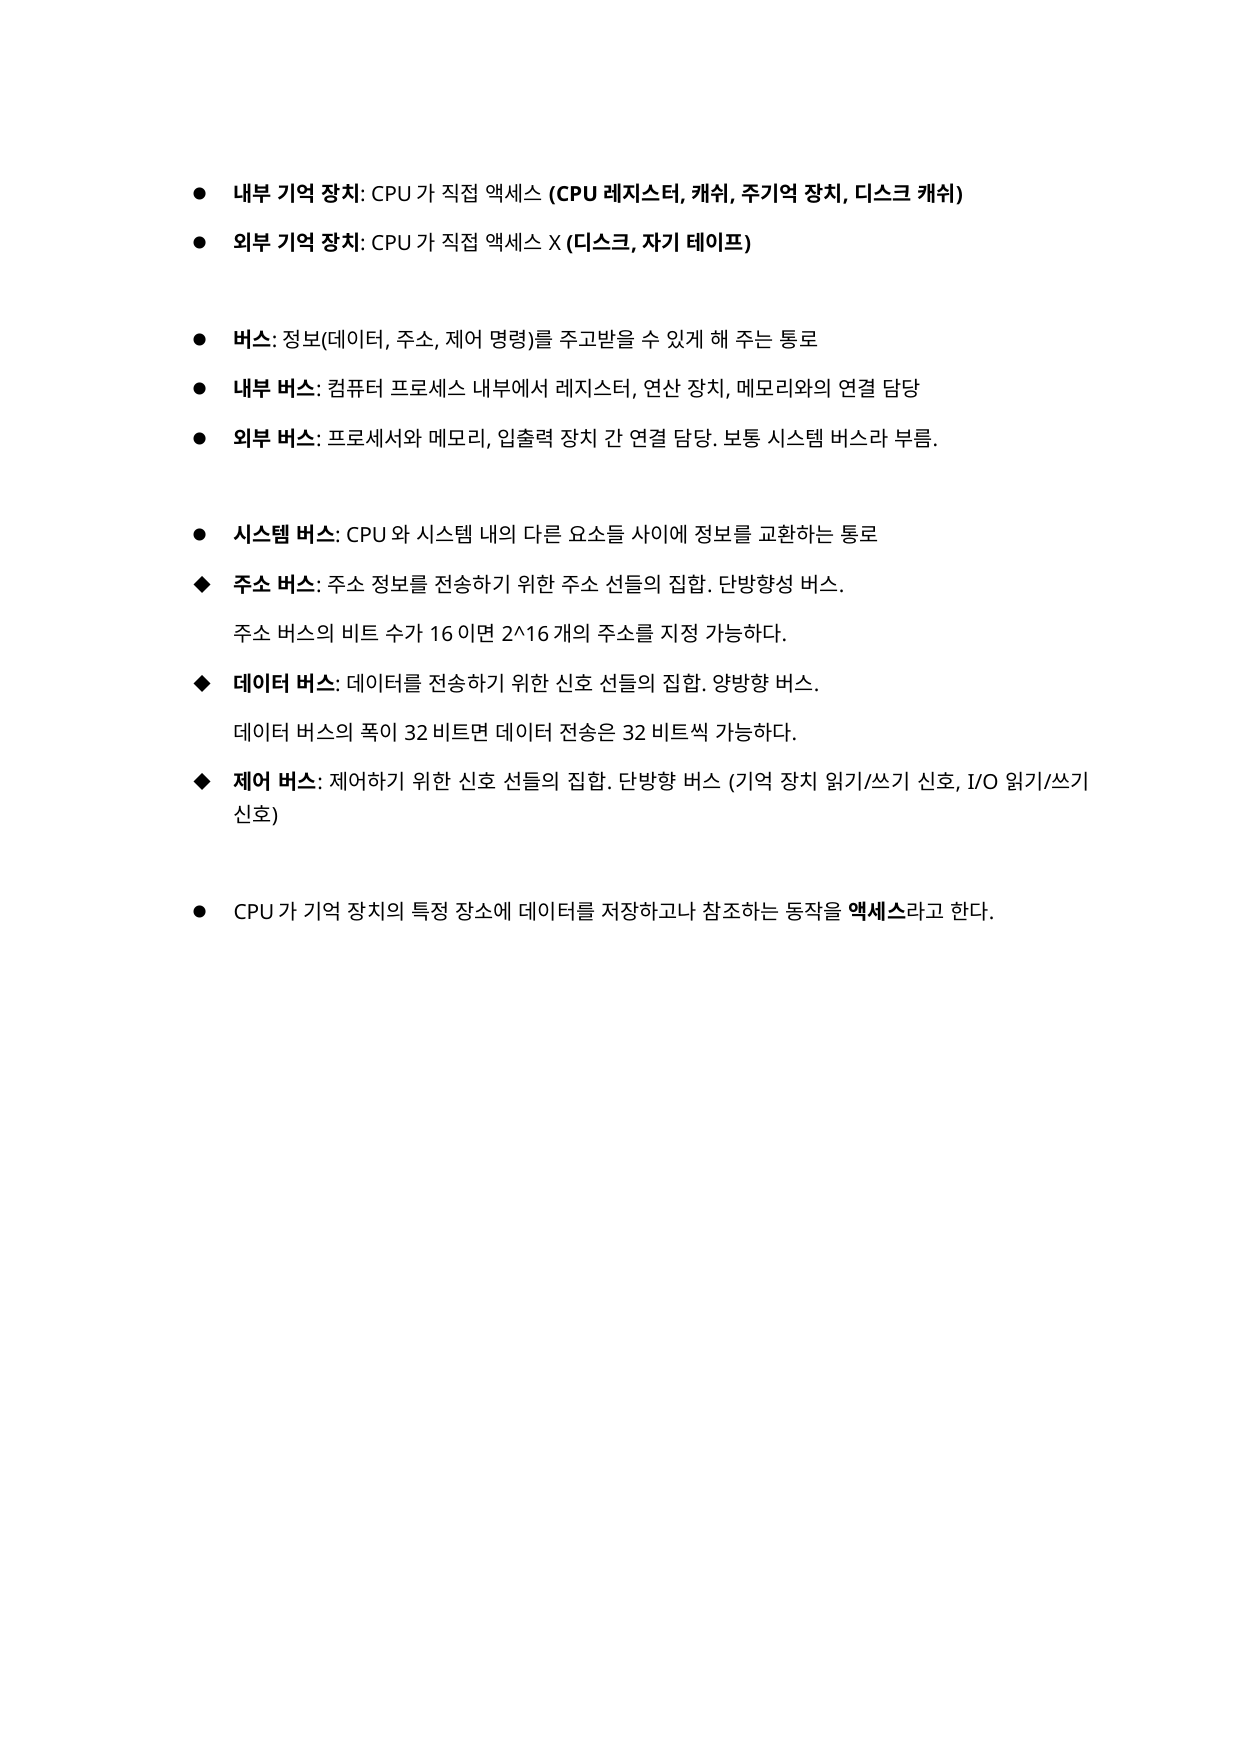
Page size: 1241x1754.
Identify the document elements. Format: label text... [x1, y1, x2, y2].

list 주소 버스의 비트 수가 16이면 2^16개의 주소를 지정 가능하다. [233, 617, 1090, 648]
list CPU가 기억 장치의 특정 장소에 데이터를 저장하고나 참조하는 동작을 액세스라고 한다. [192, 895, 1090, 925]
list 내부 기억 장치: CPU가 직접 액세스 (CPU 레지스터, 캐쉬, 주기억 장치, 디스크 캐쉬) [192, 177, 1090, 207]
list 제어 버스: 제어하기 위한 신호 선들의 집합. 단방향 버스 (기억 장치 읽기/쓰기 신호, I/O 읽기/쓰기 신호) [192, 766, 1090, 828]
list 시스템 버스: CPU와 시스템 내의 다른 요소들 사이에 정보를 교환하는 통로 [192, 519, 1090, 549]
list 버스: 정보(데이터, 주소, 제어 명령)를 주고받을 수 있게 해 주는 통로 [192, 323, 1090, 353]
list 주소 버스: 주소 정보를 전송하기 위한 주소 선들의 집합. 단방향성 버스. [192, 568, 1090, 598]
list 데이터 버스의 폭이 32비트면 데이터 전송은 32 비트씩 가능하다. [233, 716, 1090, 746]
list 내부 버스: 컴퓨터 프로세스 내부에서 레지스터, 연산 장치, 메모리와의 연결 담당 [192, 373, 1090, 403]
list 외부 버스: 프로세서와 메모리, 입출력 장치 간 연결 담당. 보통 시스템 버스라 부름. [192, 422, 1090, 452]
list 외부 기억 장치: CPU가 직접 액세스 X (디스크, 자기 테이프) [192, 227, 1090, 257]
list 데이터 버스: 데이터를 전송하기 위한 신호 선들의 집합. 양방향 버스. [192, 667, 1090, 697]
